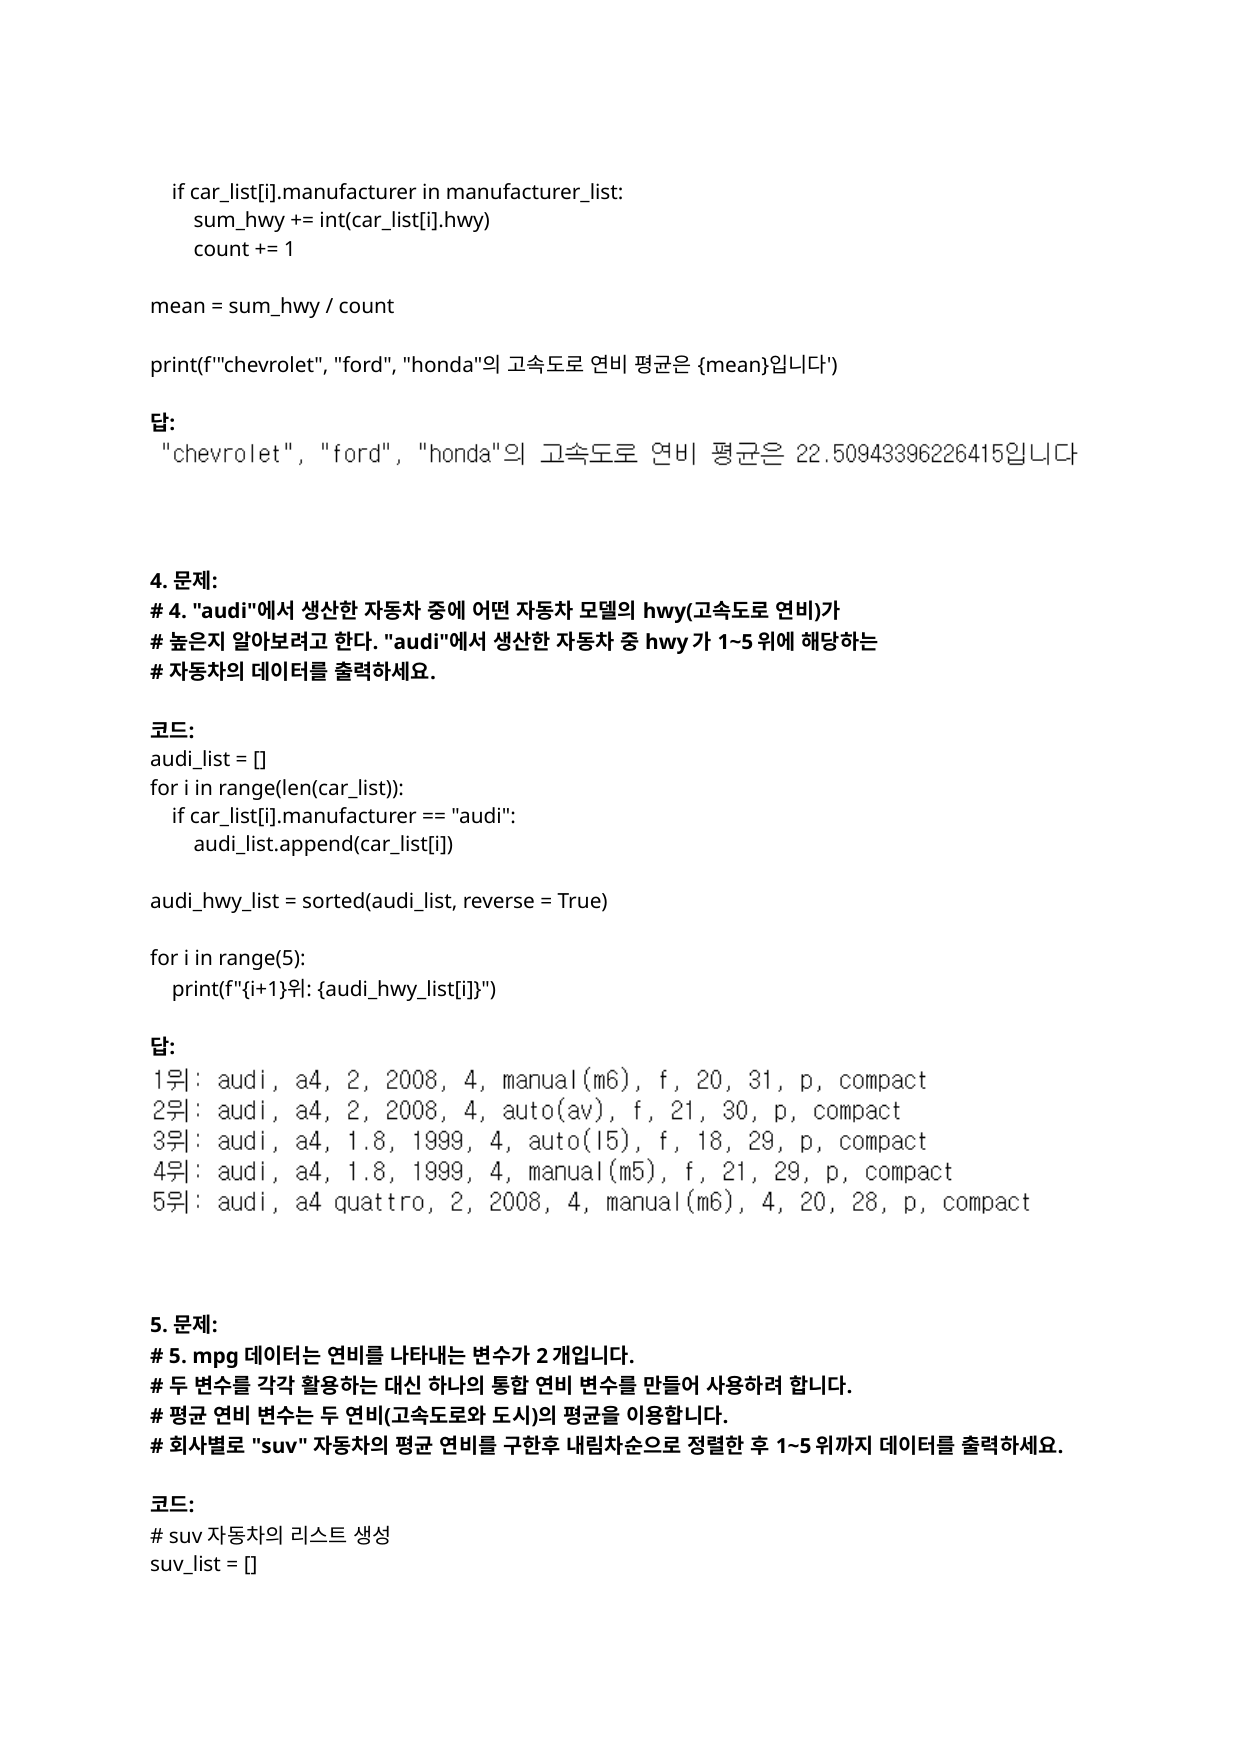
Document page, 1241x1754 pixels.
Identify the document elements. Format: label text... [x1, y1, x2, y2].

text sum_hwy += int(car_list[i].hwy) [150, 206, 1090, 234]
text if car_list[i].manufacturer == "audi": [150, 801, 1090, 829]
text # 4. "audi"에서 생산한 자동차 중에 어떤 자동차 모델의 hwy(고속도로 연비)가 [150, 594, 1090, 625]
picture [150, 436, 1091, 479]
picture [150, 1060, 1091, 1224]
text # 회사별로 "suv" 자동차의 평균 연비를 구한후 내림차순으로 정렬한 후 1~5위까지 데이터를 출력하세요. [150, 1430, 1090, 1460]
text # suv 자동차의 리스트 생성 [150, 1519, 1090, 1549]
text # 5. mpg 데이터는 연비를 나타내는 변수가 2개입니다. [150, 1339, 1090, 1369]
text count += 1 [150, 234, 1090, 262]
text for i in range(5): [150, 943, 1090, 972]
text print(f"{i+1}위: {audi_hwy_list[i]}") [150, 972, 1090, 1002]
text 5. 문제: [150, 1308, 1090, 1339]
text 답: [150, 1031, 1090, 1060]
text mean = sum_hwy / count [150, 291, 1090, 319]
text suv_list = [] [150, 1549, 1090, 1578]
text 코드: [150, 1488, 1090, 1519]
text 답: [150, 407, 1090, 436]
text # 높은지 알아보려고 한다. "audi"에서 생산한 자동차 중 hwy가 1~5위에 해당하는 [150, 625, 1090, 655]
text # 두 변수를 각각 활용하는 대신 하나의 통합 연비 변수를 만들어 사용하려 합니다. [150, 1369, 1090, 1399]
text audi_hwy_list = sorted(audi_list, reverse = True) [150, 886, 1090, 915]
text audi_list.append(car_list[i]) [150, 829, 1090, 858]
text 4. 문제: [150, 564, 1090, 594]
text # 평균 연비 변수는 두 연비(고속도로와 도시)의 평균을 이용합니다. [150, 1399, 1090, 1430]
text for i in range(len(car_list)): [150, 773, 1090, 801]
text 코드: [150, 714, 1090, 744]
text if car_list[i].manufacturer in manufacturer_list: [150, 177, 1090, 206]
text # 자동차의 데이터를 출력하세요. [150, 655, 1090, 686]
text audi_list = [] [150, 744, 1090, 773]
text print(f'"chevrolet", "ford", "honda"의 고속도로 연비 평균은 {mean}입니다') [150, 348, 1090, 378]
